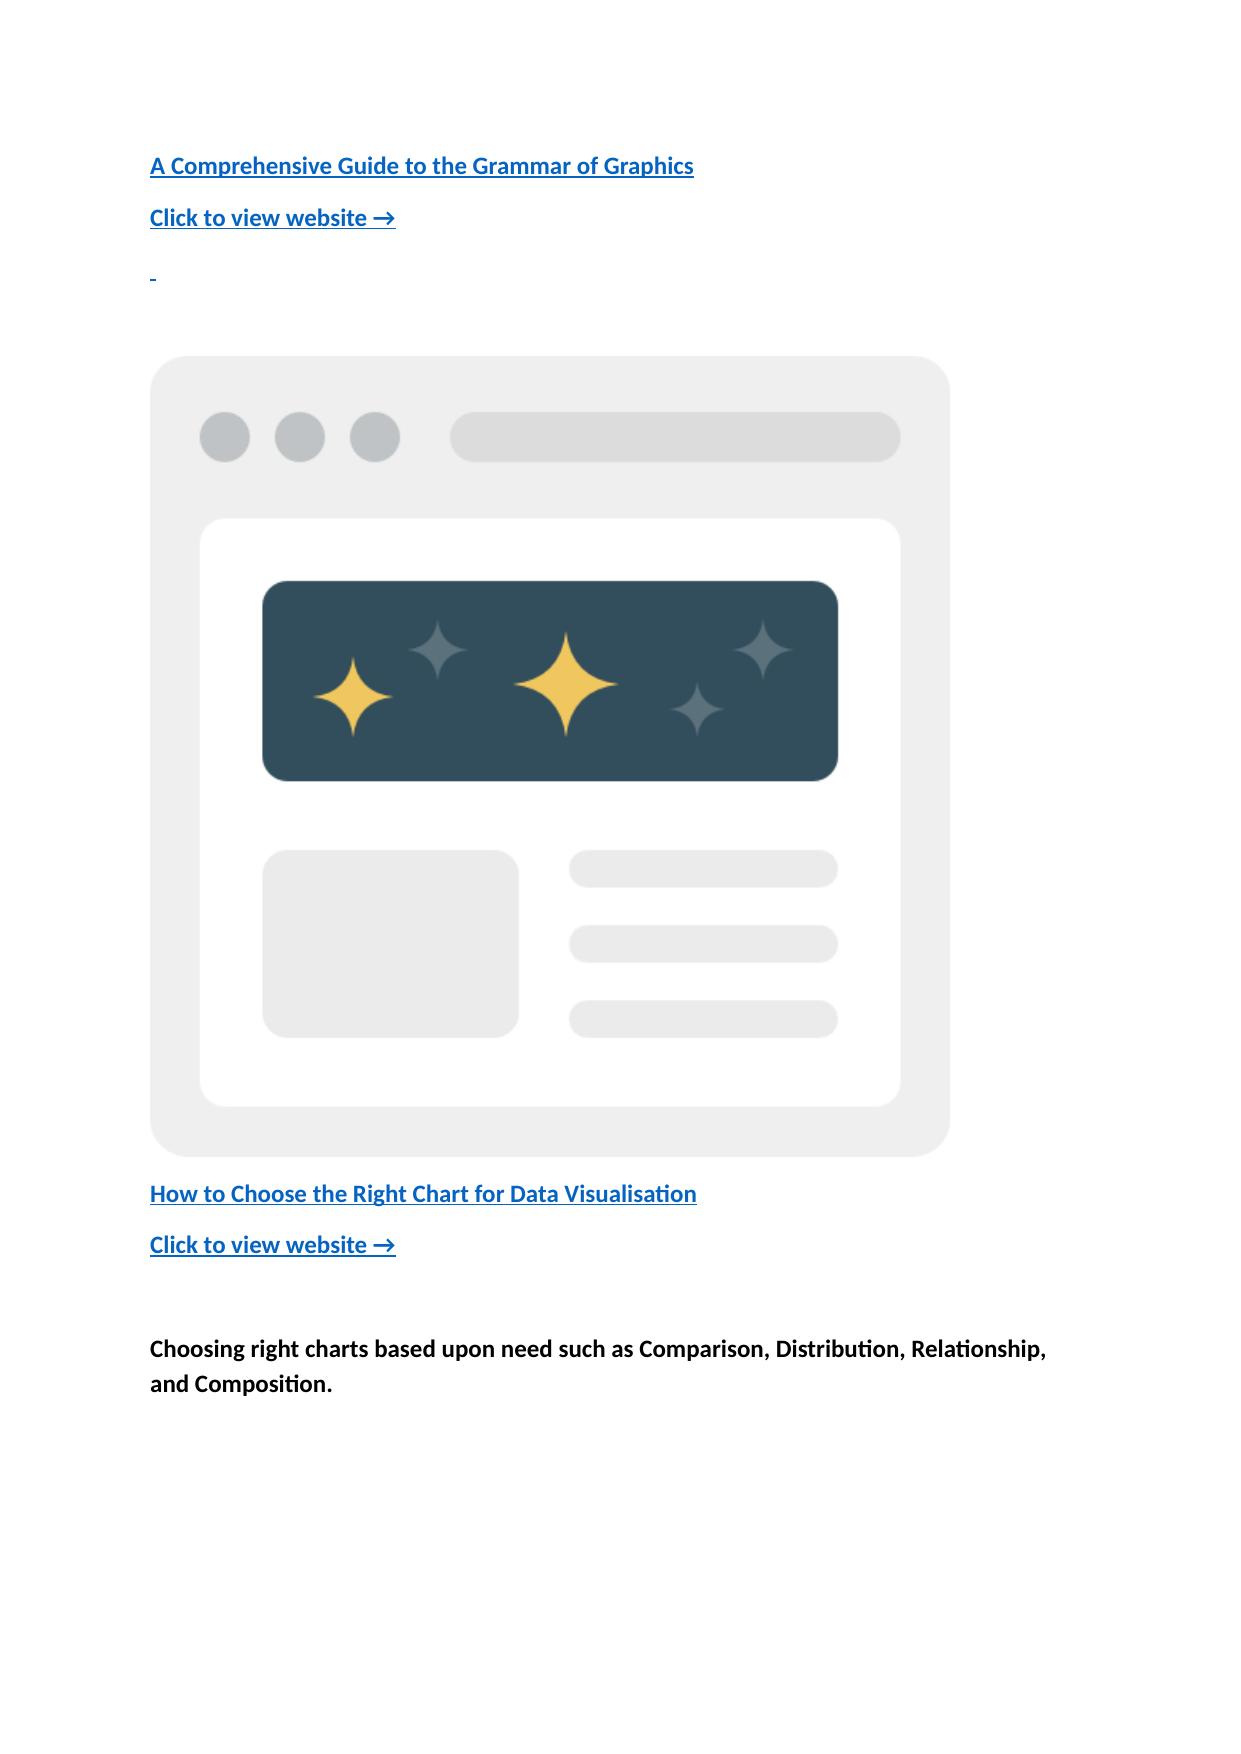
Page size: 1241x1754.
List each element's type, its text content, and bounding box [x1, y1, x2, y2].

text A Comprehensive Guide to the Grammar of Graphics [150, 150, 1090, 181]
text How to Choose the Right Chart for Data Visualisation [150, 1178, 1090, 1208]
text Click to view website → [150, 1229, 1090, 1260]
text Click to view website → [150, 202, 1090, 232]
picture [150, 356, 951, 1157]
text Choosing right charts based upon need such as Comparison, Distribution, Relationship, and Composition. [150, 1333, 1090, 1398]
